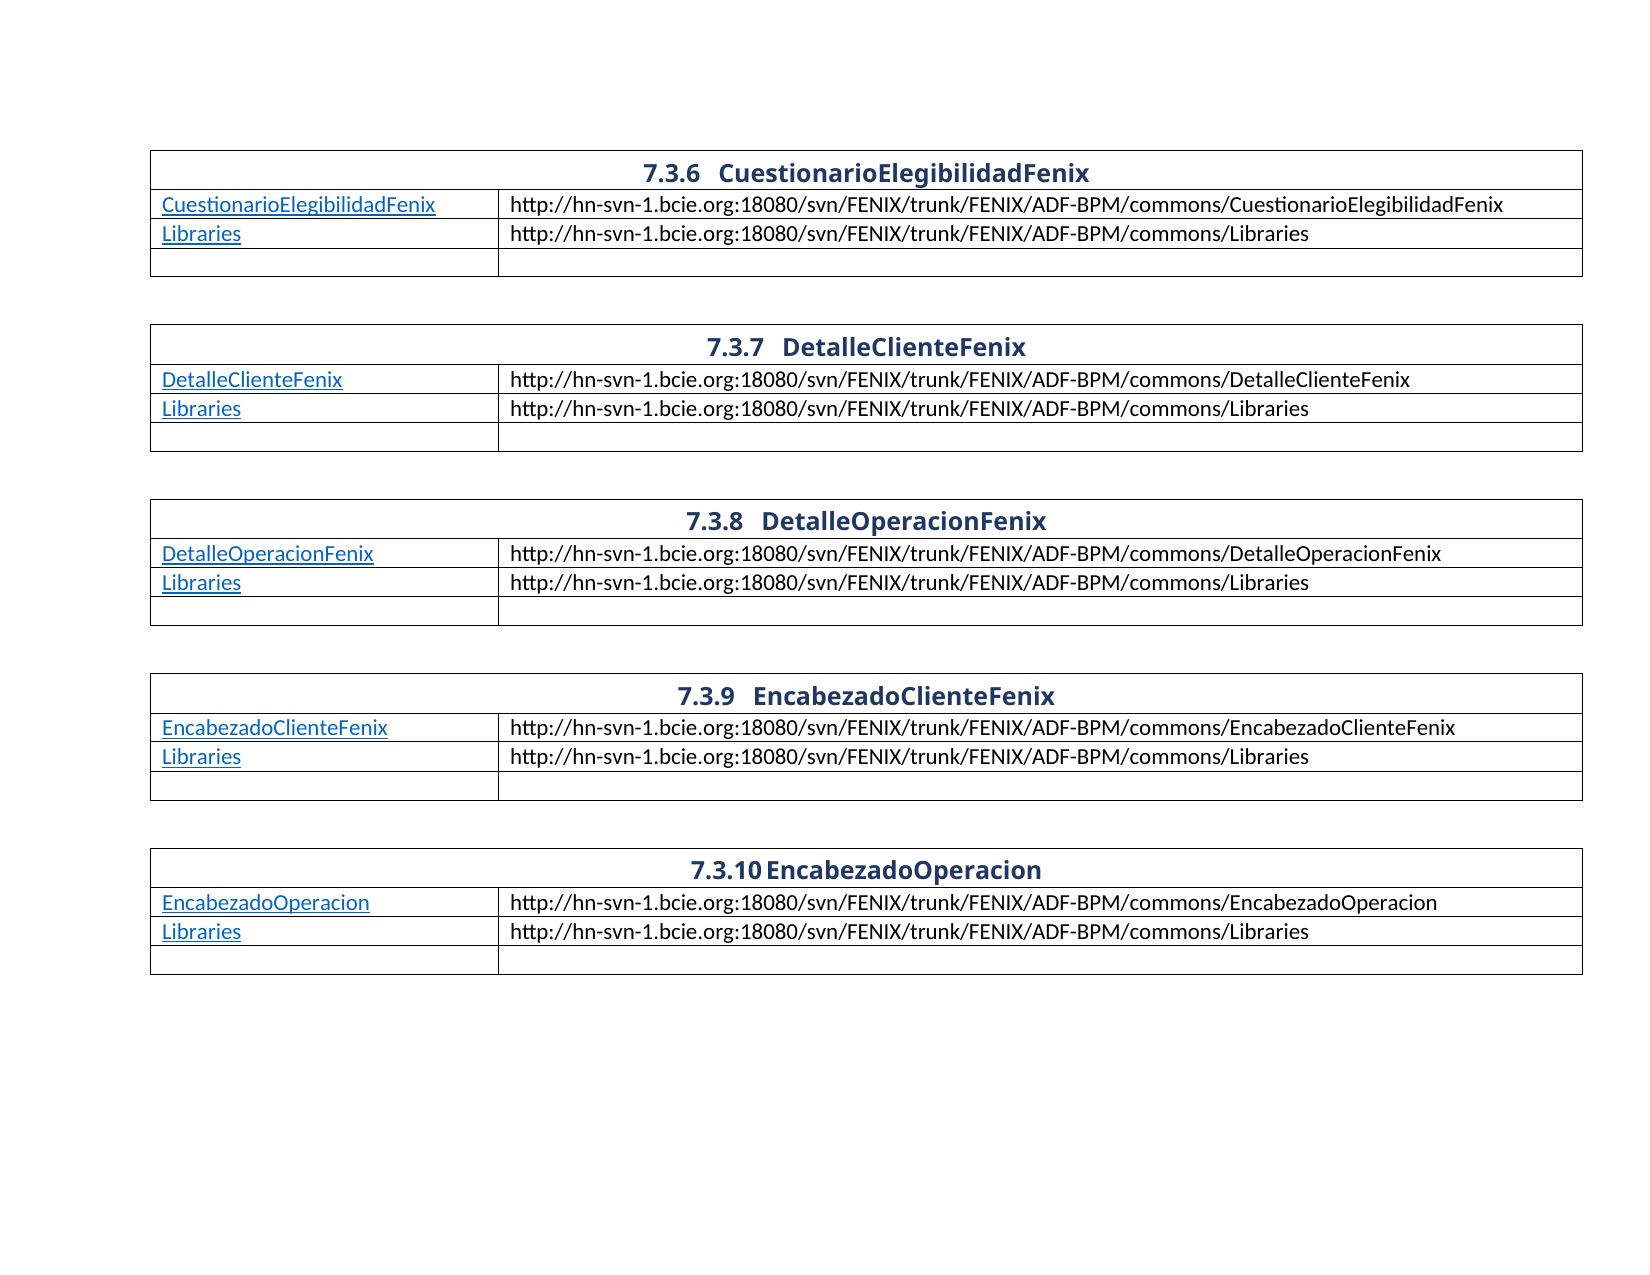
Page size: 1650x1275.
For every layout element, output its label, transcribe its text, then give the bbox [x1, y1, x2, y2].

table_cell Libraries [151, 742, 498, 771]
table_cell DetalleOperacionFenix [151, 539, 498, 567]
table_cell http://hn-svn-1.bcie.org:18080/svn/FENIX/trunk/FENIX/ADF-BPM/commons/EncabezadoOperacion [499, 888, 1582, 916]
table_cell http://hn-svn-1.bcie.org:18080/svn/FENIX/trunk/FENIX/ADF-BPM/commons/DetalleClienteFenix [499, 365, 1582, 393]
table_cell http://hn-svn-1.bcie.org:18080/svn/FENIX/trunk/FENIX/ADF-BPM/commons/CuestionarioElegibilidadFenix [499, 190, 1582, 218]
table_cell Libraries [151, 568, 498, 596]
table_cell http://hn-svn-1.bcie.org:18080/svn/FENIX/trunk/FENIX/ADF-BPM/commons/EncabezadoClienteFenix [499, 714, 1582, 741]
table_cell http://hn-svn-1.bcie.org:18080/svn/FENIX/trunk/FENIX/ADF-BPM/commons/Libraries [499, 742, 1582, 771]
table_header CuestionarioElegibilidadFenix [151, 151, 1582, 189]
table_cell http://hn-svn-1.bcie.org:18080/svn/FENIX/trunk/FENIX/ADF-BPM/commons/Libraries [499, 394, 1582, 422]
table_cell [151, 946, 498, 974]
table_cell [499, 772, 1582, 799]
table_cell [499, 249, 1582, 276]
table_header DetalleOperacionFenix [151, 500, 1582, 538]
table_cell EncabezadoOperacion [151, 888, 498, 916]
table_cell DetalleClienteFenix [151, 365, 498, 393]
table_cell [499, 423, 1582, 451]
table_cell http://hn-svn-1.bcie.org:18080/svn/FENIX/trunk/FENIX/ADF-BPM/commons/Libraries [499, 219, 1582, 247]
table_header DetalleClienteFenix [151, 325, 1582, 364]
table_cell [151, 597, 498, 625]
table_cell [151, 249, 498, 276]
table_cell [151, 772, 498, 799]
table_cell EncabezadoClienteFenix [151, 714, 498, 741]
table_cell Libraries [151, 917, 498, 945]
table_cell Libraries [151, 219, 498, 247]
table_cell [499, 917, 1582, 945]
table_cell [499, 946, 1582, 974]
table_cell CuestionarioElegibilidadFenix [151, 190, 498, 218]
table_header EncabezadoOperacion [151, 849, 1582, 887]
table_cell http://hn-svn-1.bcie.org:18080/svn/FENIX/trunk/FENIX/ADF-BPM/commons/Libraries [499, 568, 1582, 596]
table_cell Libraries [151, 394, 498, 422]
table_cell http://hn-svn-1.bcie.org:18080/svn/FENIX/trunk/FENIX/ADF-BPM/commons/DetalleOperacionFenix [499, 539, 1582, 567]
table_header EncabezadoClienteFenix [151, 674, 1582, 712]
table_cell [499, 597, 1582, 625]
table_cell [151, 423, 498, 451]
